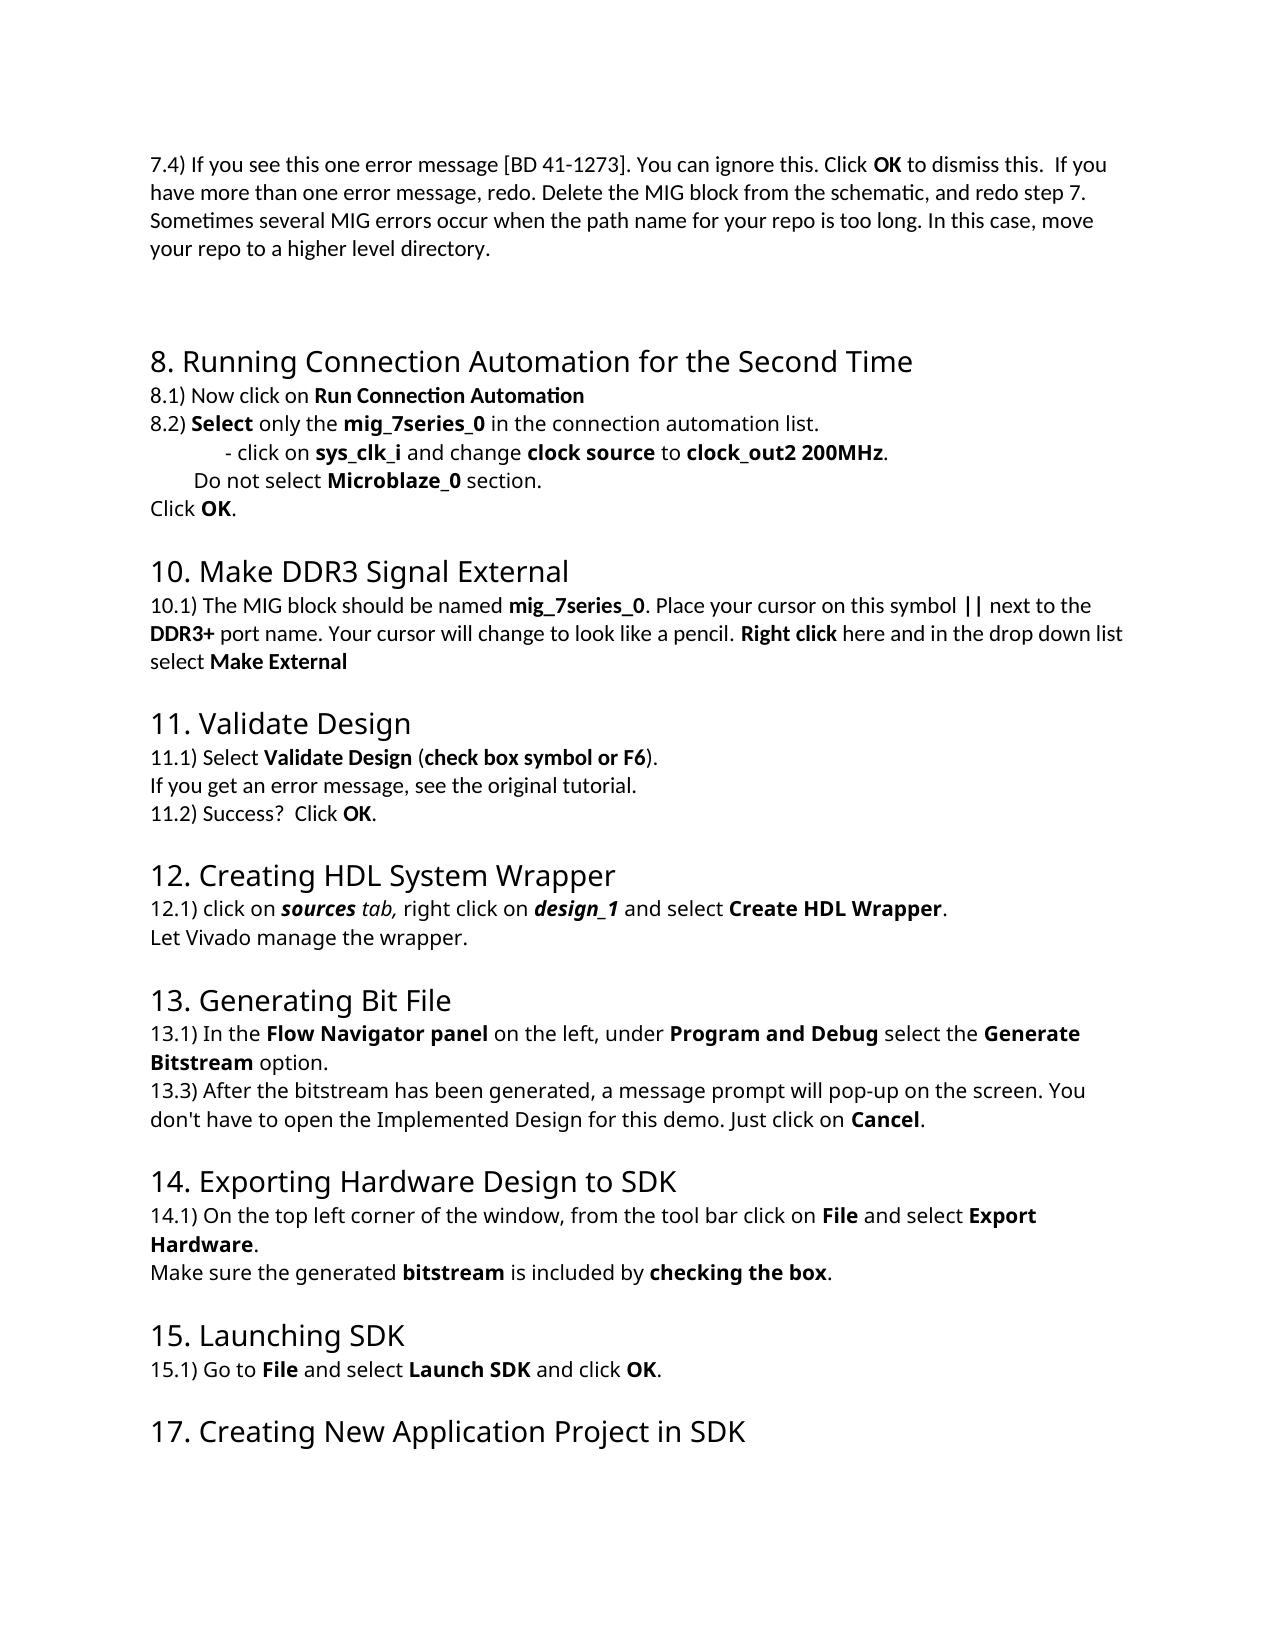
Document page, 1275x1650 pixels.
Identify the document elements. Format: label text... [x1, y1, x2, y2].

text 13.3) After the bitstream has been generated, a message prompt will pop-up on the screen. You don't have to open the Implemented Design for this demo. Just click on Cancel. [150, 1076, 1125, 1133]
text 10. Make DDR3 Signal External [150, 551, 1125, 591]
text 12. Creating HDL System Wrapper [150, 855, 1125, 894]
text 13. Generating Bit File [150, 980, 1125, 1019]
text Let Vivado manage the wrapper. [150, 923, 1125, 951]
text 15. Launching SDK [150, 1315, 1125, 1355]
text 17. Creating New Application Project in SDK [150, 1412, 1125, 1451]
text Do not select Microblaze_0 section. [150, 466, 1125, 494]
text 7.4) If you see this one error message [BD 41-1273]. You can ignore this. Click OK to dismiss this. If you have more than one error message, redo. Delete the MIG block from the schematic, and redo step 7. [150, 150, 1125, 206]
text 14. Exporting Hardware Design to SDK [150, 1162, 1125, 1201]
text - click on sys_clk_i and change clock source to clock_out2 200MHz. [150, 438, 1125, 466]
text If you get an error message, see the original tutorial. [150, 771, 1125, 799]
text 13.1) In the Flow Navigator panel on the left, under Program and Debug select the Generate Bitstream option. [150, 1019, 1125, 1076]
text Click OK. [150, 494, 1125, 523]
text Make sure the generated bitstream is included by checking the box. [150, 1258, 1125, 1287]
text 8.2) Select only the mig_7series_0 in the connection automation list. [150, 409, 1125, 438]
text 10.1) The MIG block should be named mig_7series_0. Place your cursor on this symbol || next to the DDR3+ port name. Your cursor will change to look like a pencil. Right click here and in the drop down list select Make External [150, 591, 1125, 675]
text 8. Running Connection Automation for the Second Time [150, 341, 1125, 381]
text 11.2) Success? Click OK. [150, 799, 1125, 827]
text 15.1) Go to File and select Launch SDK and click OK. [150, 1355, 1125, 1383]
text 12.1) click on sources tab, right click on design_1 and select Create HDL Wrapper. [150, 894, 1125, 923]
text 14.1) On the top left corner of the window, from the tool bar click on File and select Export Hardware. [150, 1201, 1125, 1258]
text 8.1) Now click on Run Connection Automation [150, 381, 1125, 409]
text Sometimes several MIG errors occur when the path name for your repo is too long. In this case, move your repo to a higher level directory. [150, 206, 1125, 262]
text 11.1) Select Validate Design (check box symbol or F6). [150, 743, 1125, 771]
text 11. Validate Design [150, 703, 1125, 743]
